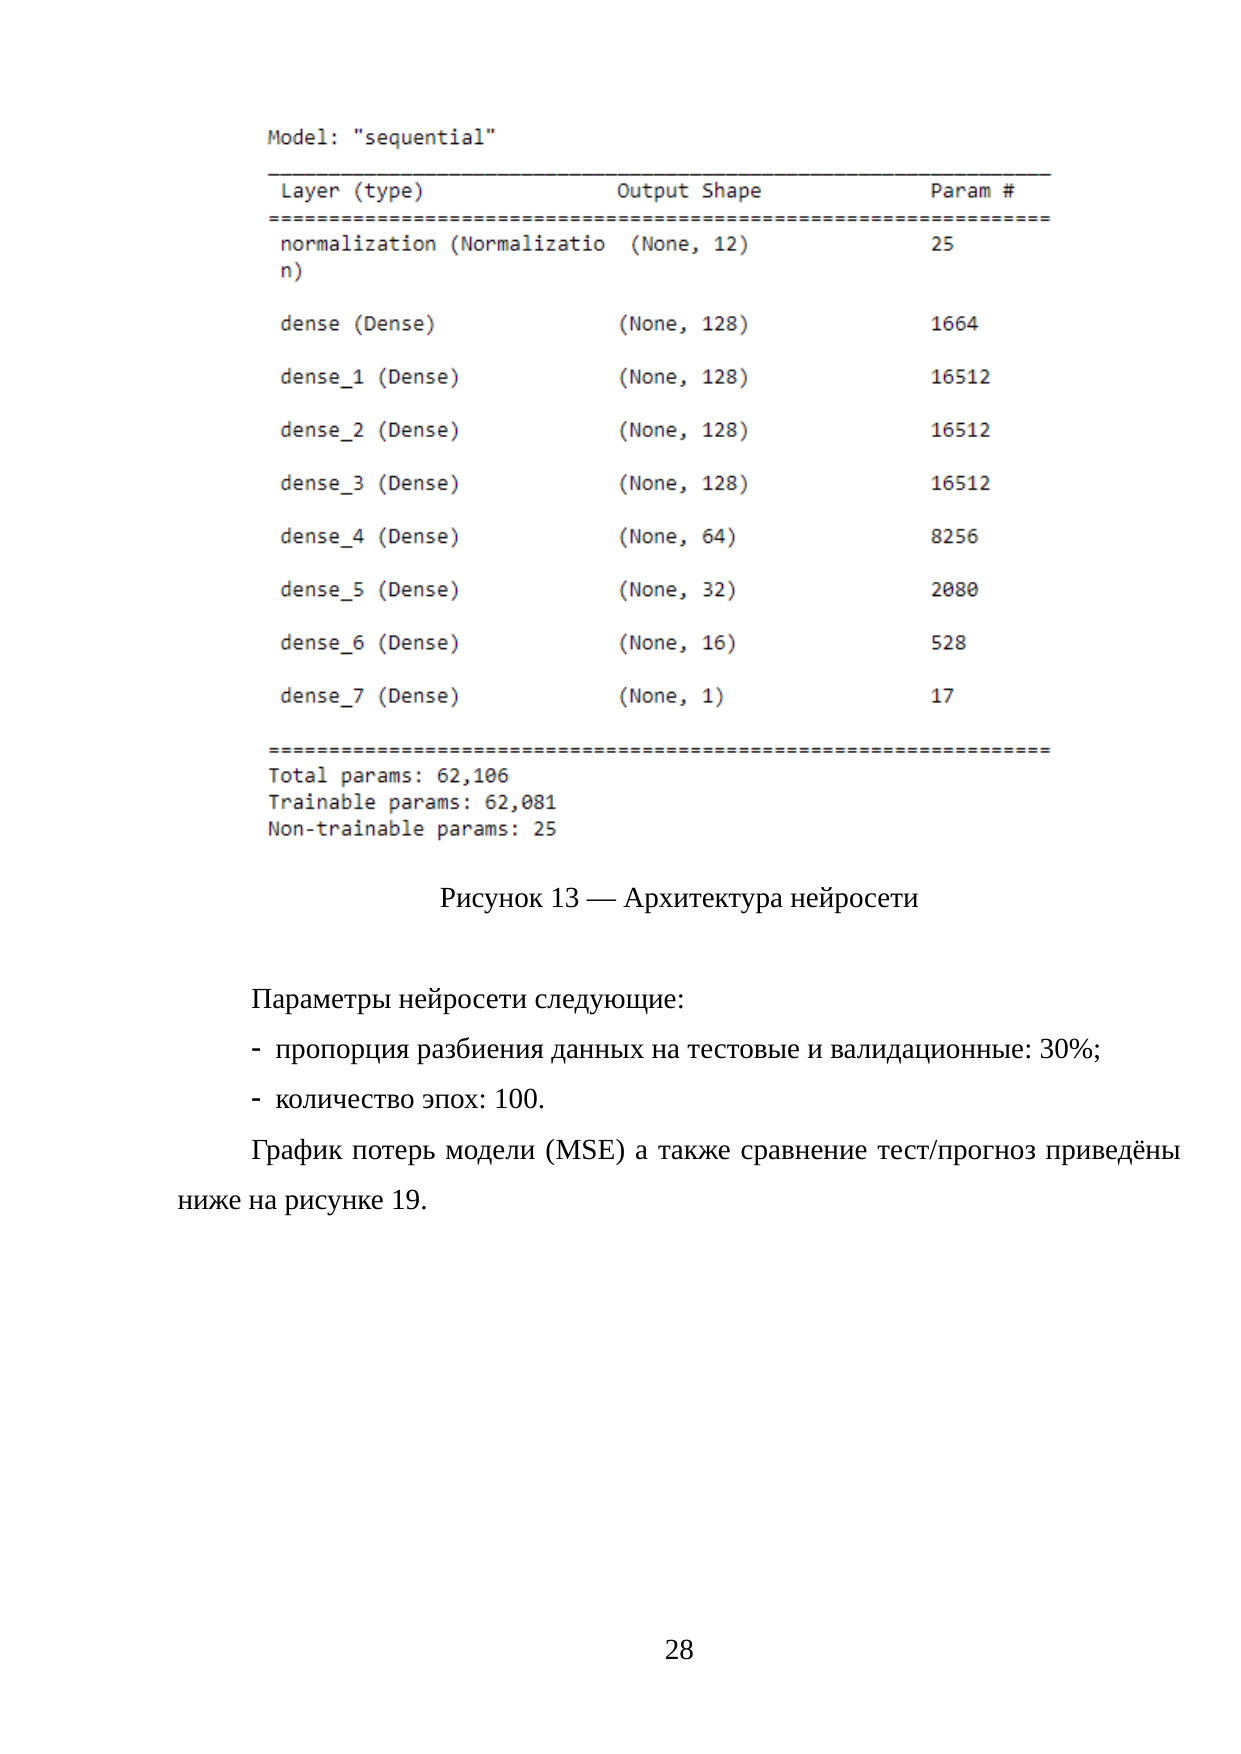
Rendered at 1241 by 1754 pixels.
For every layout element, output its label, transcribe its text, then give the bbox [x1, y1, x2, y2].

text Рисунок 13 — Архитектура нейросети [177, 880, 1181, 914]
text График потерь модели (MSE) а также сравнение тест/прогноз приведёны ниже на рисунке 19. [177, 1132, 1181, 1216]
text Параметры нейросети следующие: [177, 981, 1181, 1014]
list количество эпох: 100. [195, 1082, 1181, 1115]
picture [251, 118, 1098, 864]
list пропорция разбиения данных на тестовые и валидационные: 30%; [195, 1031, 1181, 1065]
